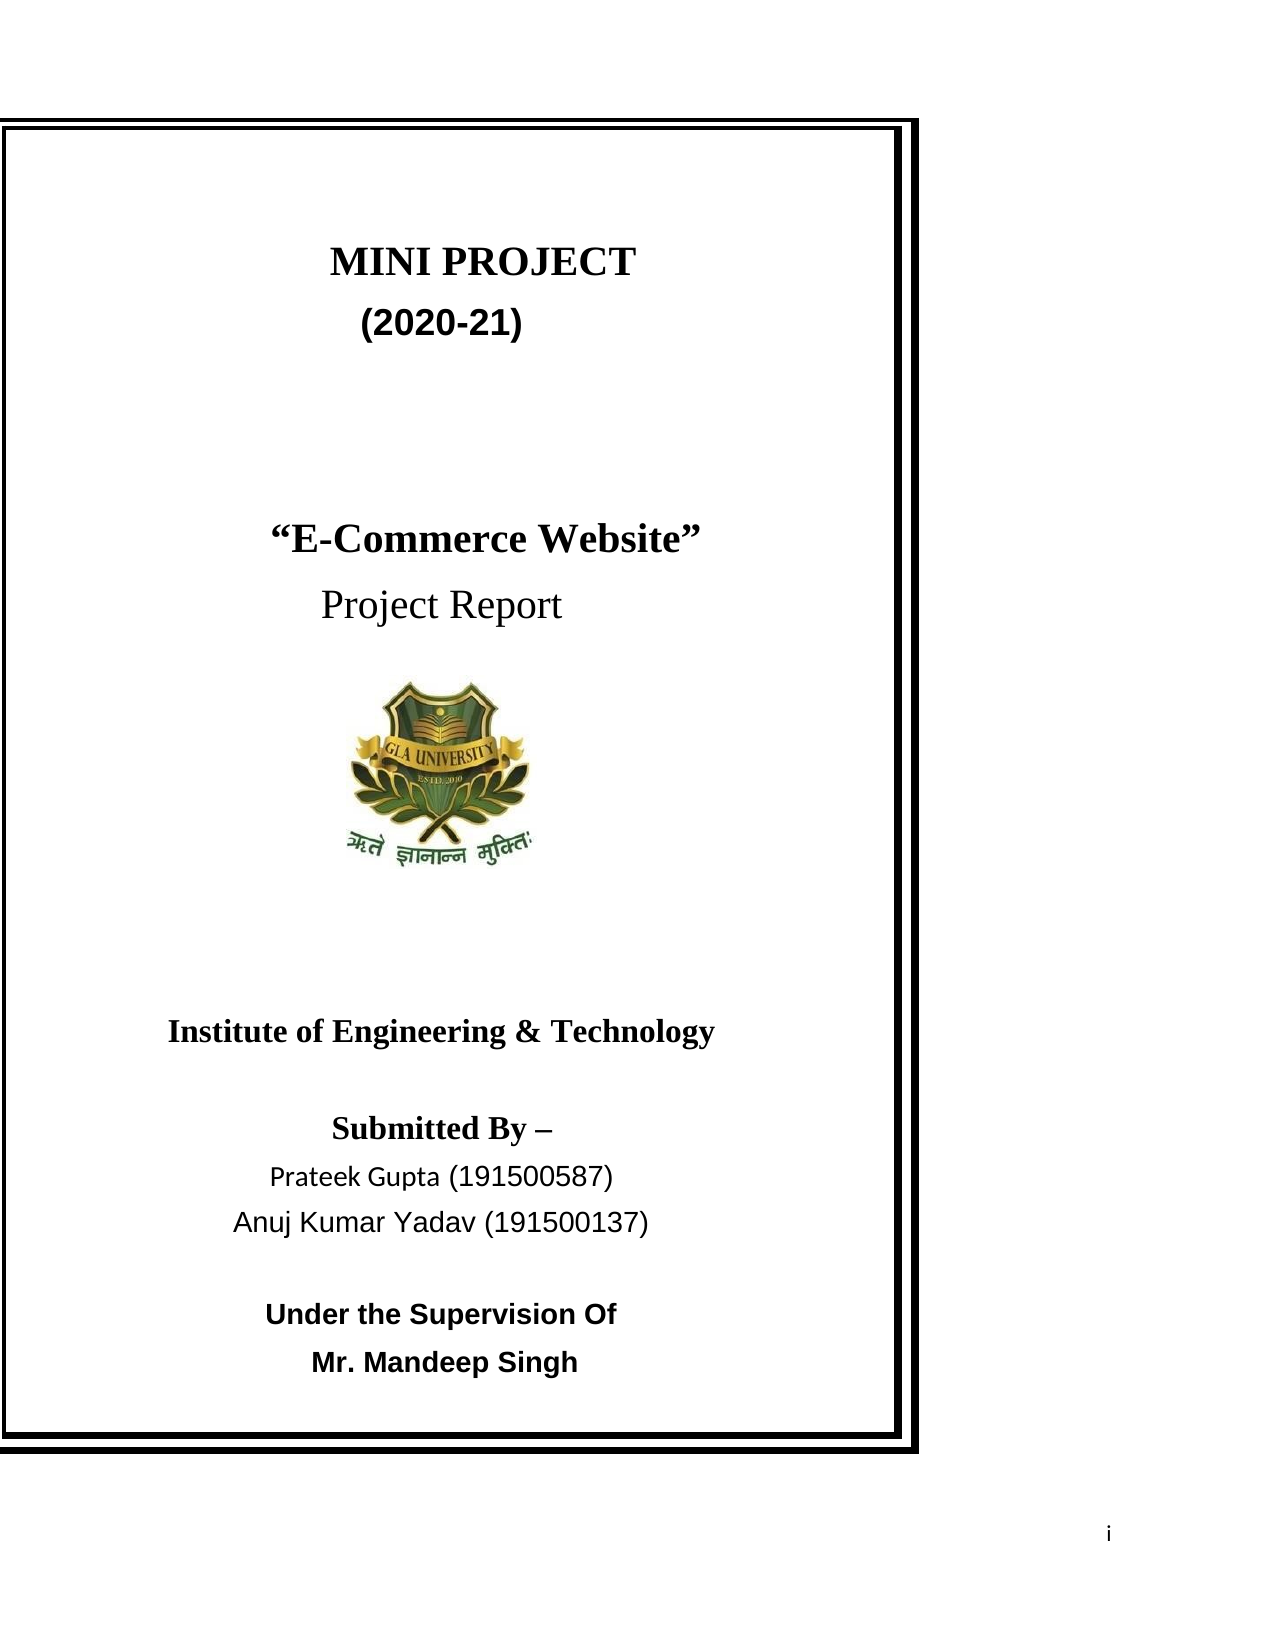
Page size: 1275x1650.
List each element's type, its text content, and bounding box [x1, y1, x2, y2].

table_header MINI PROJECT (2020-21) “E-Commerce Website” Project Report Institute of Engineering & Technology Submitted By – Prateek Gupta (191500587) Anuj Kumar Yadav (191500137) Under the Supervision Of Mr. Mandeep Singh [0, 122, 906, 1432]
picture [346, 675, 537, 869]
